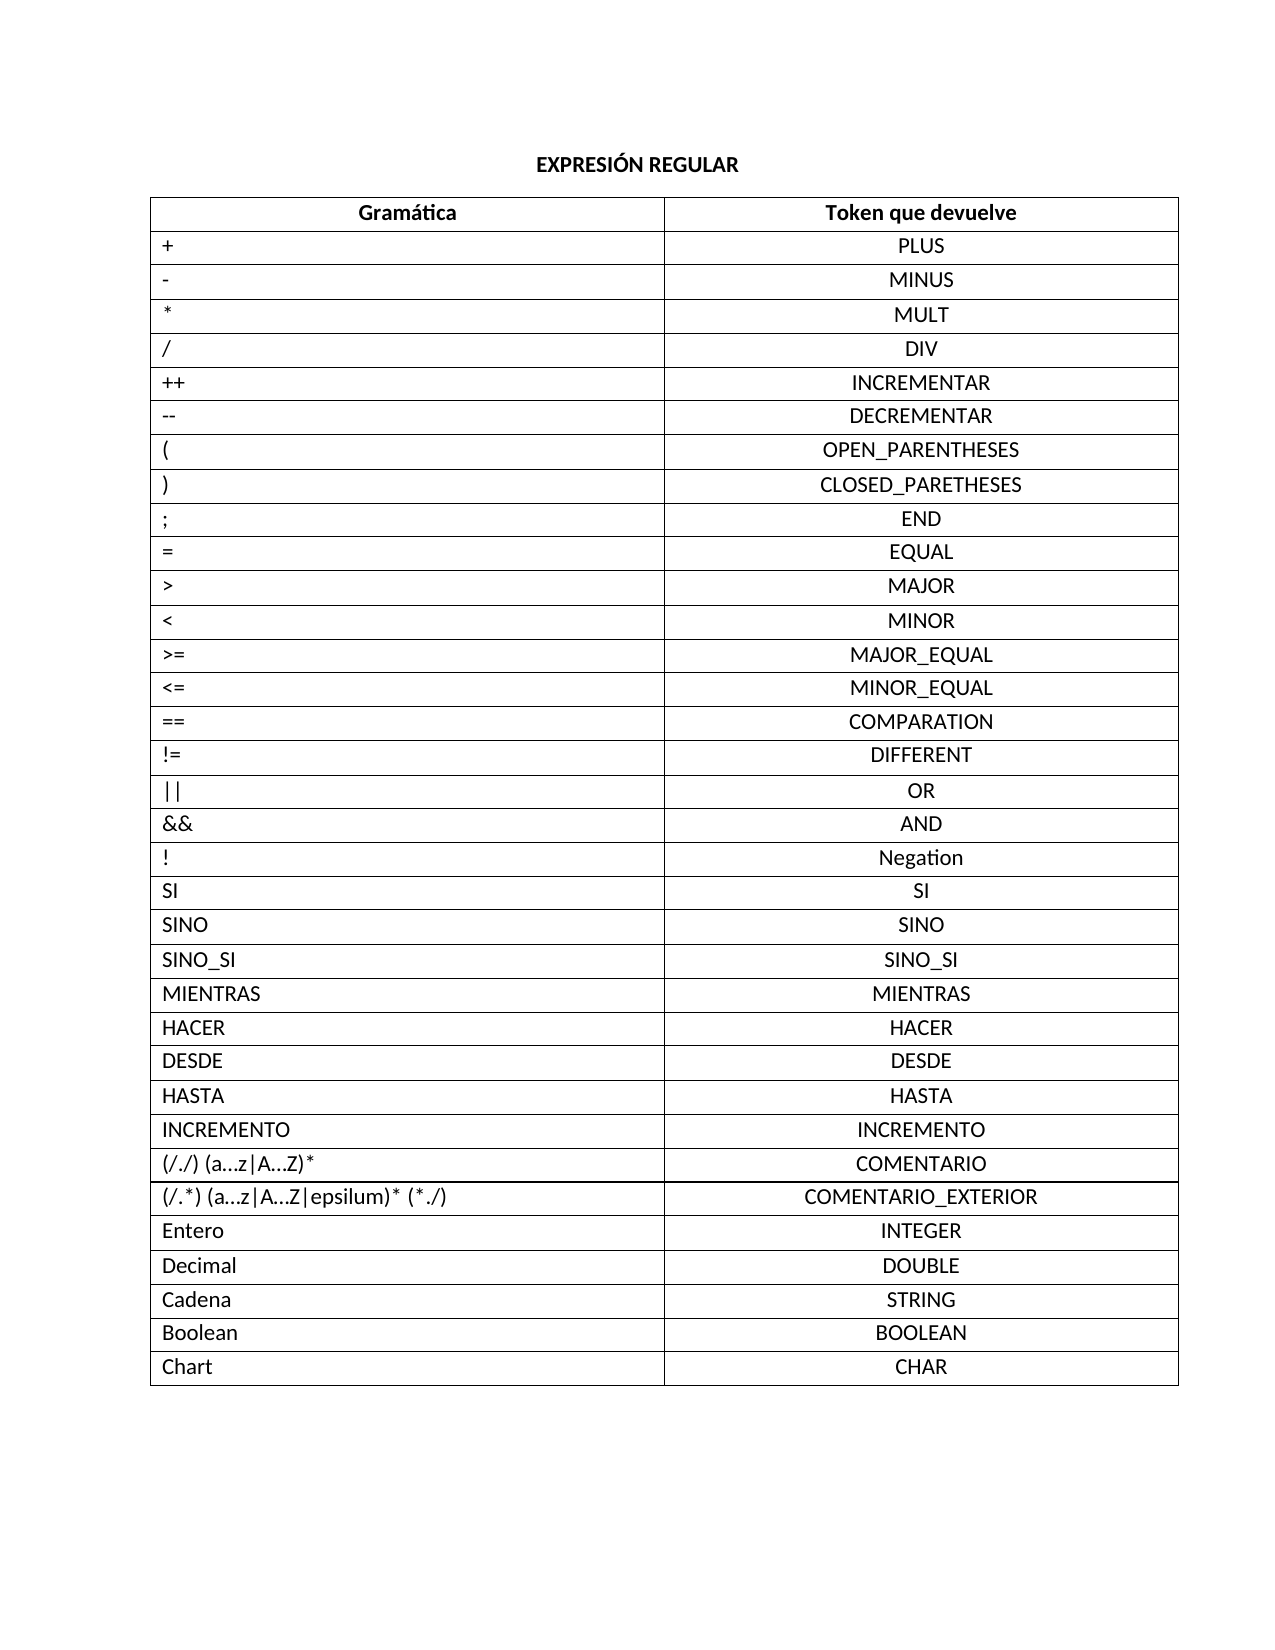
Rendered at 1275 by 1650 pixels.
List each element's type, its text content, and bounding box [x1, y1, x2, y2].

table_cell > [151, 571, 664, 605]
table_cell DIFFERENT [665, 741, 1178, 775]
table_cell -- [151, 401, 664, 434]
table_cell MIENTRAS [665, 979, 1178, 1012]
table_cell DESDE [151, 1046, 664, 1080]
table_cell Entero [151, 1216, 664, 1250]
table_cell SI [151, 877, 664, 909]
table_cell INCREMENTAR [665, 368, 1178, 400]
table_cell INCREMENTO [151, 1115, 664, 1148]
table_cell STRING [665, 1285, 1178, 1317]
table_cell COMENTARIO_EXTERIOR [665, 1183, 1178, 1215]
table_cell <= [151, 673, 664, 706]
table_cell CLOSED_PARETHESES [665, 470, 1178, 503]
table_cell != [151, 741, 664, 775]
table_cell Cadena [151, 1285, 664, 1317]
table_cell HASTA [665, 1081, 1178, 1114]
table_cell COMPARATION [665, 707, 1178, 739]
table_cell SINO [665, 910, 1178, 944]
table_cell Chart [151, 1352, 664, 1385]
table_cell Decimal [151, 1251, 664, 1284]
table_cell || [151, 776, 664, 808]
table_cell * [151, 300, 664, 333]
table_cell + [151, 232, 664, 264]
table_cell MAJOR [665, 571, 1178, 605]
table_cell INTEGER [665, 1216, 1178, 1250]
table_cell ++ [151, 368, 664, 400]
table_cell DIV [665, 334, 1178, 367]
table_cell SI [665, 877, 1178, 909]
table_cell ; [151, 504, 664, 536]
table_cell DECREMENTAR [665, 401, 1178, 434]
table_cell MINOR [665, 606, 1178, 639]
table_cell ! [151, 843, 664, 876]
table_cell DESDE [665, 1046, 1178, 1080]
table_cell (/./) (a…z|A…Z)* [151, 1149, 664, 1181]
table_cell BOOLEAN [665, 1319, 1178, 1351]
table_cell ( [151, 435, 664, 469]
table_cell SINO_SI [665, 945, 1178, 978]
table_cell HACER [665, 1013, 1178, 1045]
table_cell AND [665, 809, 1178, 842]
table_header Gramática [151, 198, 664, 231]
table_cell / [151, 334, 664, 367]
table_cell = [151, 537, 664, 570]
table_cell INCREMENTO [665, 1115, 1178, 1148]
table_cell CHAR [665, 1352, 1178, 1385]
table_cell PLUS [665, 232, 1178, 264]
table_header Token que devuelve [665, 198, 1178, 231]
table_cell == [151, 707, 664, 739]
table_cell DOUBLE [665, 1251, 1178, 1284]
table_cell SINO_SI [151, 945, 664, 978]
table_cell SINO [151, 910, 664, 944]
table_cell && [151, 809, 664, 842]
table_cell MAJOR_EQUAL [665, 640, 1178, 672]
table_cell >= [151, 640, 664, 672]
table_cell HASTA [151, 1081, 664, 1114]
table_cell Negation [665, 843, 1178, 876]
table_cell < [151, 606, 664, 639]
table_cell EQUAL [665, 537, 1178, 570]
table_cell OR [665, 776, 1178, 808]
table_cell MINUS [665, 265, 1178, 299]
table_cell MIENTRAS [151, 979, 664, 1012]
table_cell OPEN_PARENTHESES [665, 435, 1178, 469]
table_cell ) [151, 470, 664, 503]
table_cell MULT [665, 300, 1178, 333]
table_cell MINOR_EQUAL [665, 673, 1178, 706]
table_cell COMENTARIO [665, 1149, 1178, 1181]
table_cell - [151, 265, 664, 299]
table_cell (/.*) (a…z|A…Z|epsilum)* (*./) [151, 1183, 664, 1215]
table_cell HACER [151, 1013, 664, 1045]
table_cell END [665, 504, 1178, 536]
text EXPRESIÓN REGULAR [150, 150, 1125, 178]
table_cell Boolean [151, 1319, 664, 1351]
